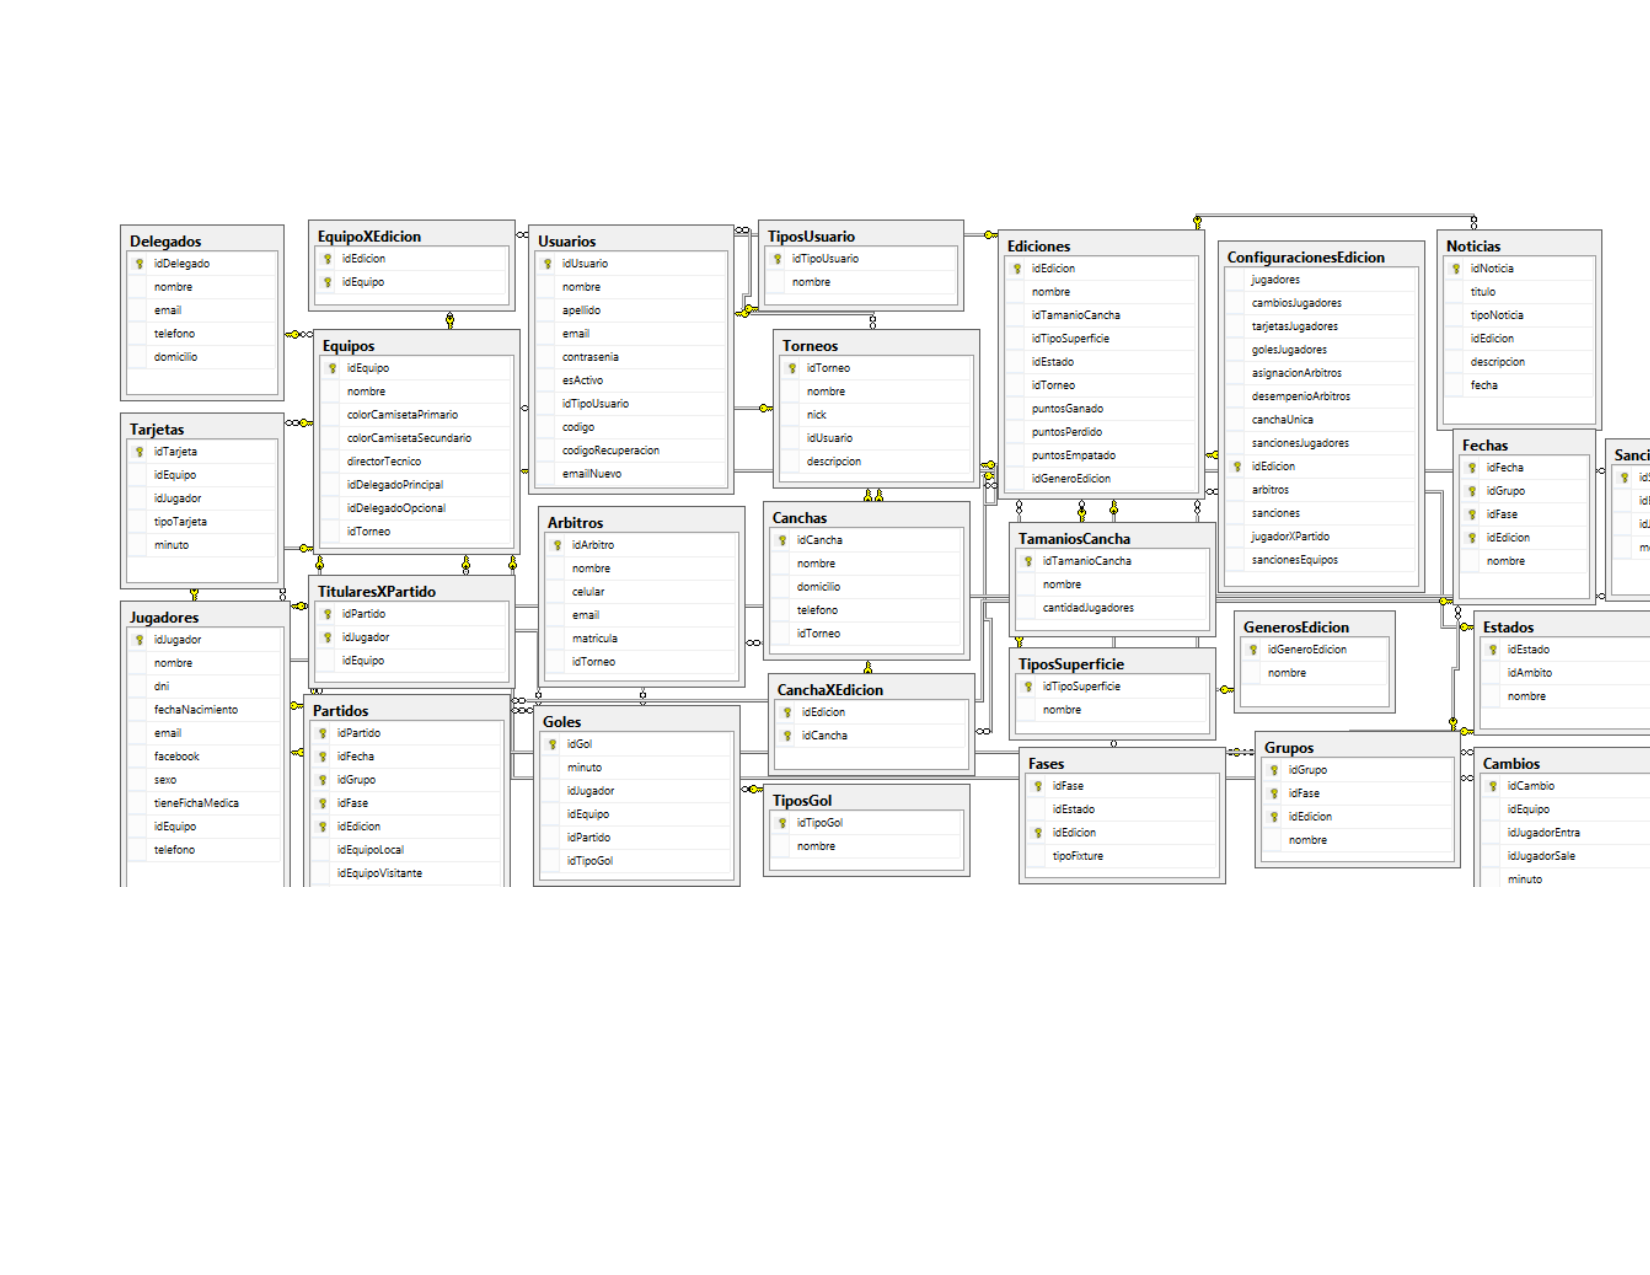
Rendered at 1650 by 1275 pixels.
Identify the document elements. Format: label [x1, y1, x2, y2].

picture [104, 211, 1650, 887]
